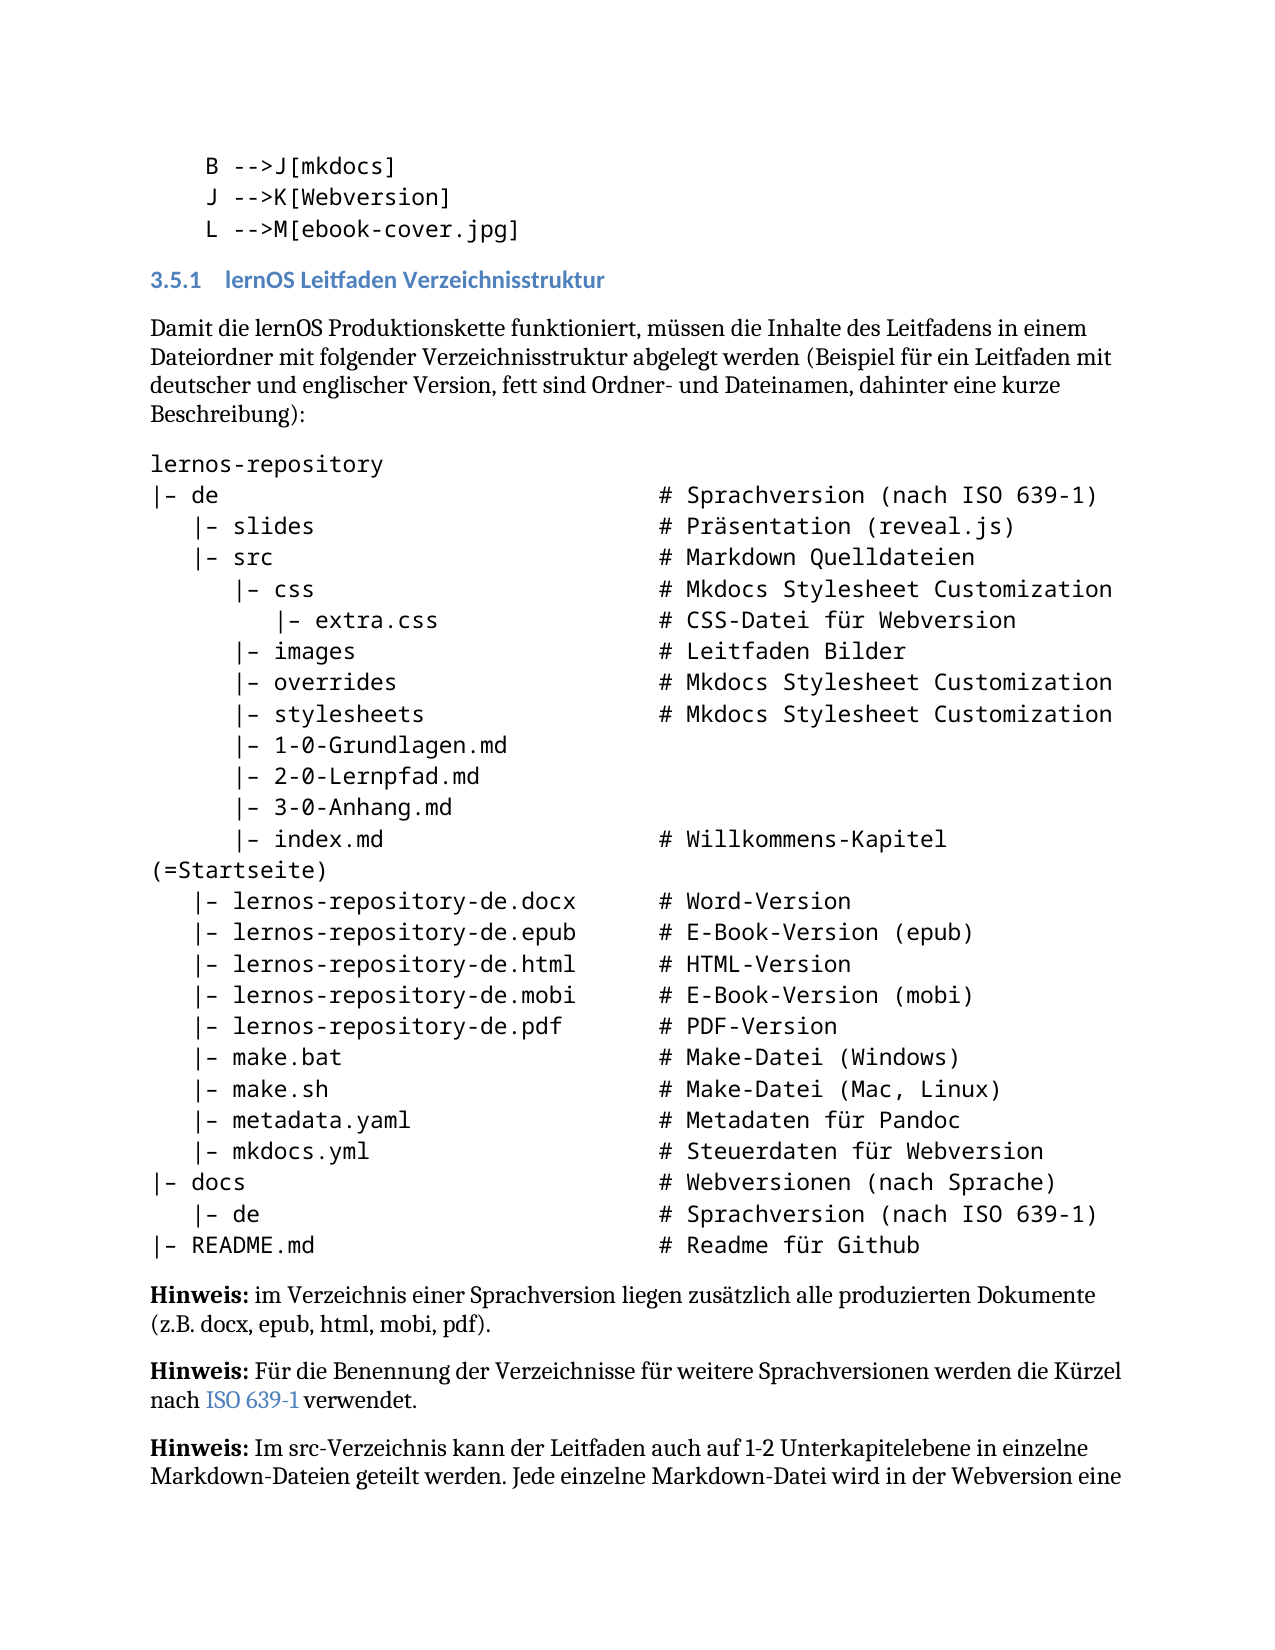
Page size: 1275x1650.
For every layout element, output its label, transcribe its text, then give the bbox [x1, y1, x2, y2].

text Damit die lernOS Produktionskette funktioniert, müssen die Inhalte des Leitfadens in einem Dateiordner mit folgender Verzeichnisstruktur abgelegt werden (Beispiel für ein Leitfaden mit deutscher und englischer Version, fett sind Ordner- und Dateinamen, dahinter eine kurze Beschreibung): [150, 314, 1125, 429]
text Hinweis: im Verzeichnis einer Sprachversion liegen zusätzlich alle produzierten Dokumente (z.B. docx, epub, html, mobi, pdf). [150, 1281, 1125, 1338]
subtitle 3.5.1 lernOS Leitfaden Verzeichnisstruktur [150, 264, 1125, 295]
text Hinweis: Für die Benennung der Verzeichnisse für weitere Sprachversionen werden die Kürzel nach ISO 639-1 verwendet. [150, 1357, 1125, 1415]
